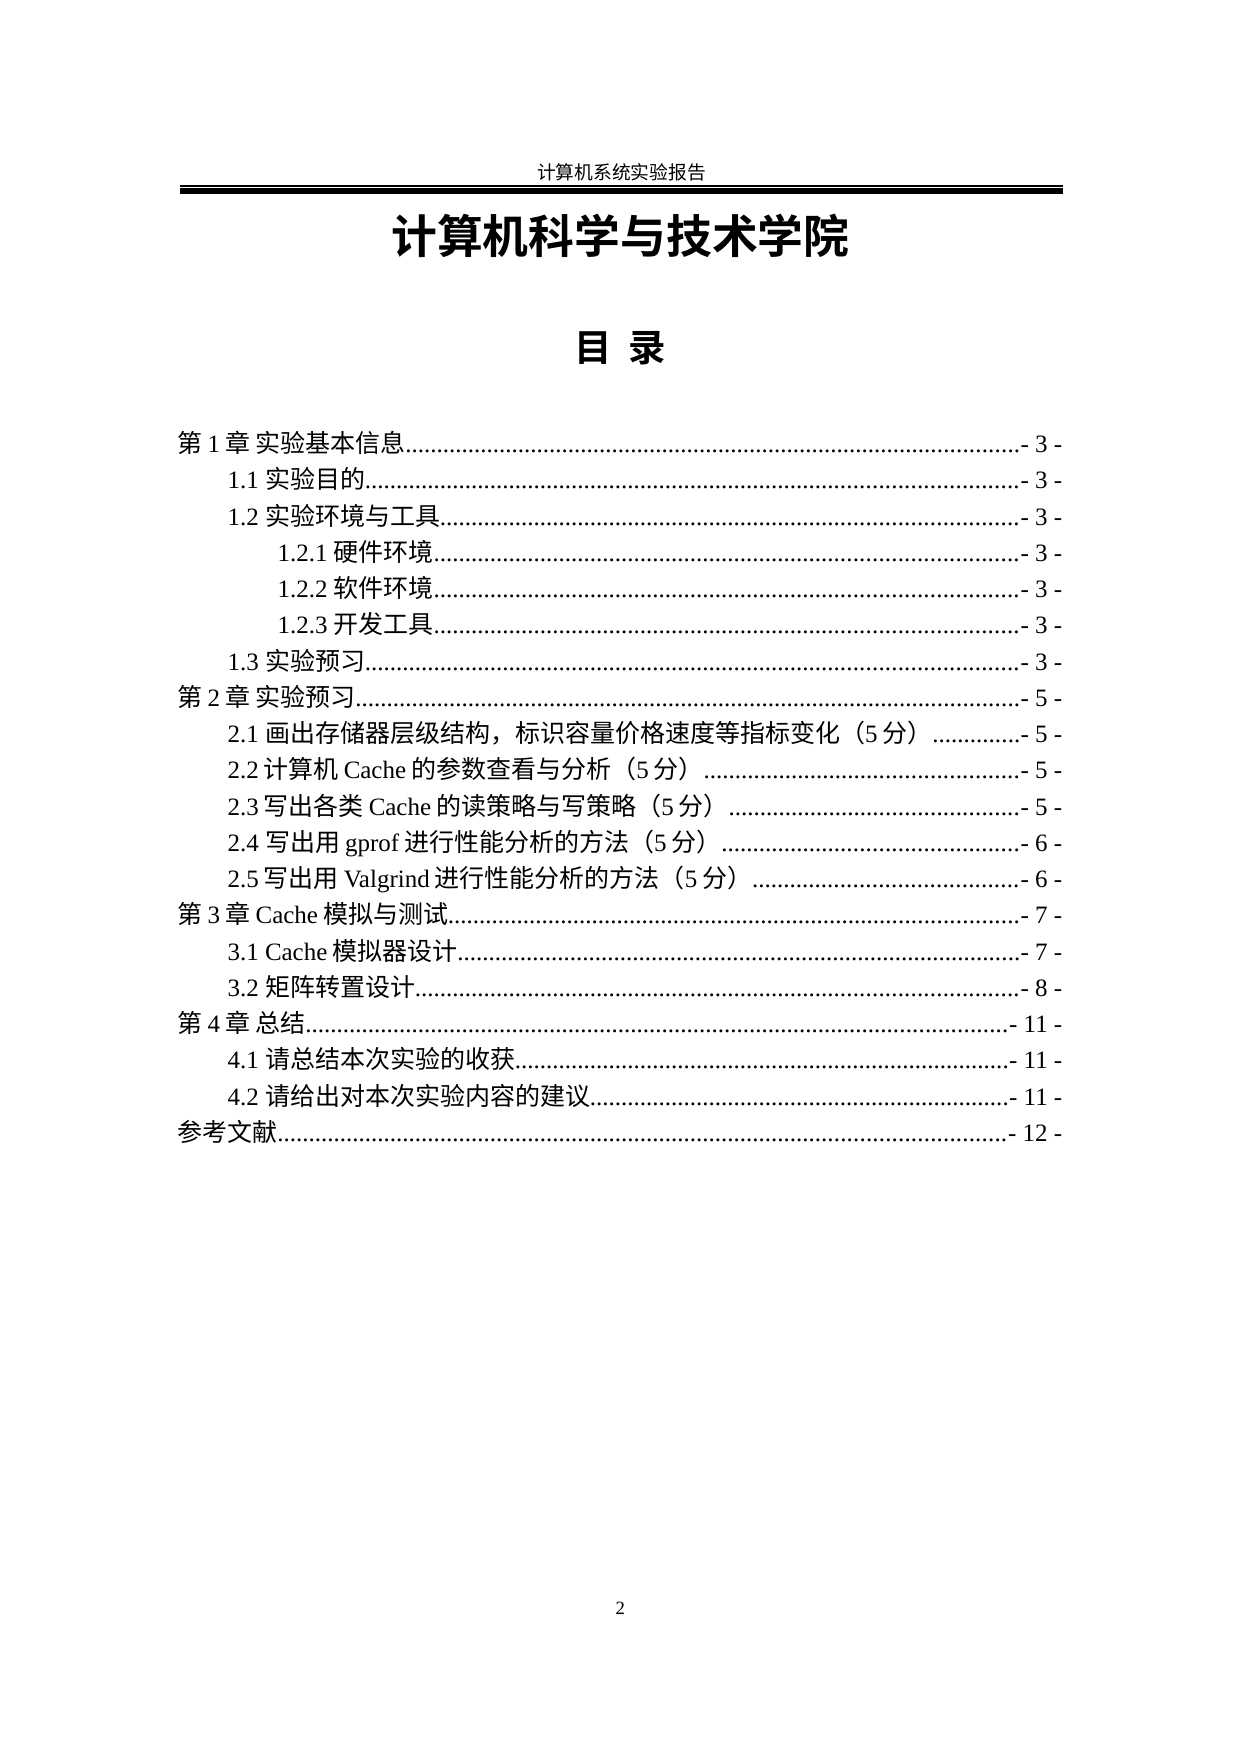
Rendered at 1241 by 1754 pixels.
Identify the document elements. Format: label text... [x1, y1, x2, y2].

text 4.1 请总结本次实验的收获 - 11 - [227, 1040, 1063, 1076]
text 3.1 Cache模拟器设计 - 7 - [227, 931, 1063, 967]
text 2.3写出各类Cache的读策略与写策略（5分） - 5 - [227, 786, 1063, 822]
text 3.2 矩阵转置设计 - 8 - [227, 967, 1063, 1003]
text 1.1 实验目的 - 3 - [227, 460, 1063, 496]
text 1.2 实验环境与工具 - 3 - [227, 496, 1063, 532]
text 2.4 写出用gprof进行性能分析的方法（5分） - 6 - [227, 822, 1063, 858]
text 1.2.2 软件环境 - 3 - [277, 568, 1063, 605]
text 1.3 实验预习 - 3 - [227, 641, 1063, 677]
text 2.5写出用Valgrind进行性能分析的方法（5分） - 6 - [227, 858, 1063, 895]
text 第2章 实验预习 - 5 - [177, 677, 1063, 713]
text 2.2计算机Cache的参数查看与分析（5分） - 5 - [227, 750, 1063, 786]
text 目 录 [177, 318, 1063, 372]
text 参考文献 - 12 - [177, 1112, 1063, 1148]
text 1.2.1 硬件环境 - 3 - [277, 532, 1063, 568]
text 4.2 请给出对本次实验内容的建议 - 11 - [227, 1076, 1063, 1112]
text 第3章 Cache模拟与测试 - 7 - [177, 895, 1063, 931]
text 第4章 总结 - 11 - [177, 1003, 1063, 1040]
text 2.1 画出存储器层级结构，标识容量价格速度等指标变化（5分） - 5 - [227, 713, 1063, 750]
text 计算机科学与技术学院 [177, 201, 1063, 267]
text 第1章 实验基本信息 - 3 - [177, 423, 1063, 460]
text 1.2.3 开发工具 - 3 - [277, 605, 1063, 641]
